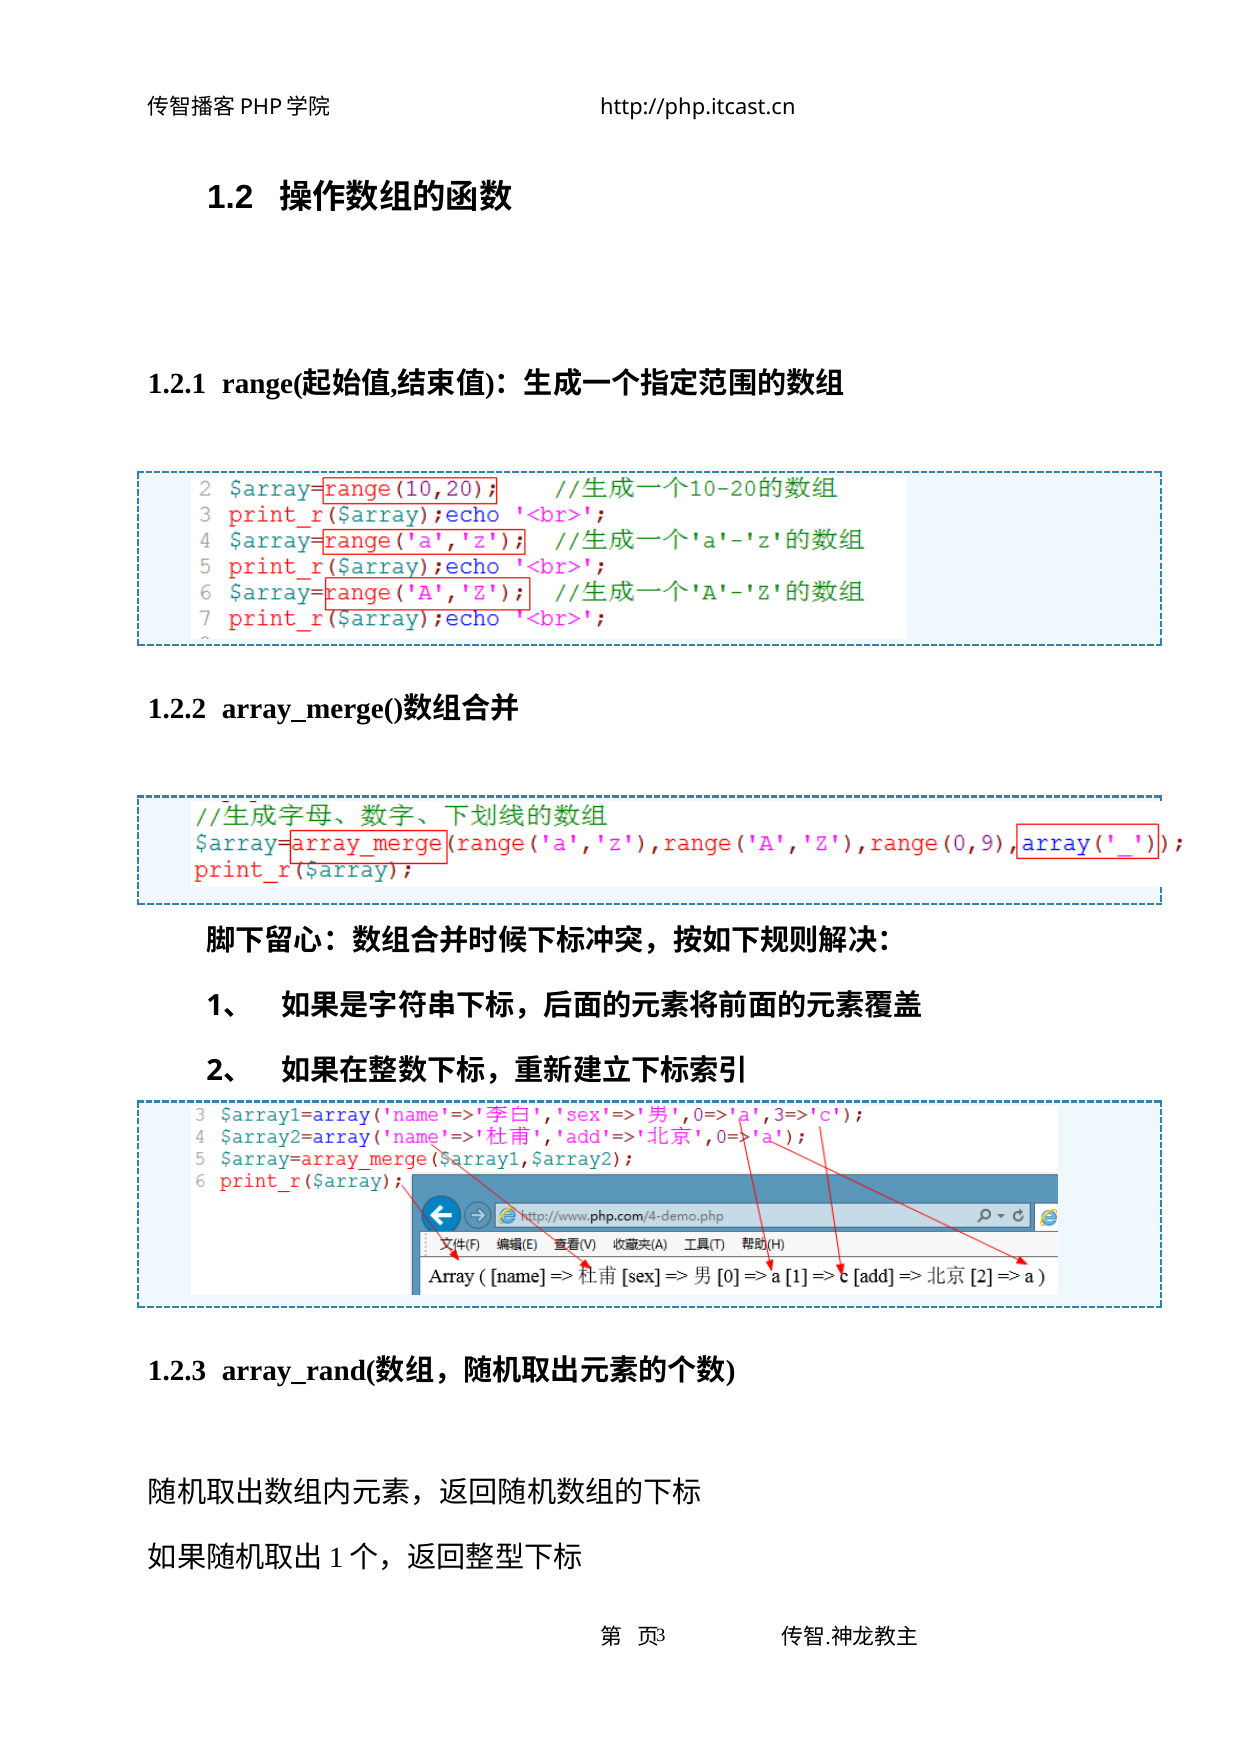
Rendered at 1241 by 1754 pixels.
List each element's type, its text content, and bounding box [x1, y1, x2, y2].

subtitle 操作数组的函数 [207, 162, 1152, 227]
picture [191, 476, 907, 639]
text 如果随机取出1个，返回整型下标 [148, 1522, 1152, 1587]
picture [191, 801, 1198, 887]
subtitle range(起始值,结束值)：生成一个指定范围的数组 [148, 348, 1152, 413]
subtitle array_merge()数组合并 [148, 673, 1152, 738]
text 随机取出数组内元素，返回随机数组的下标 [148, 1457, 1152, 1522]
list 如果是字符串下标，后面的元素将前面的元素覆盖 [206, 970, 1152, 1035]
text 脚下留心：数组合并时候下标冲突，按如下规则解决： [148, 905, 1152, 970]
picture [191, 1106, 1058, 1295]
subtitle array_rand(数组，随机取出元素的个数) [148, 1335, 1152, 1400]
list 如果在整数下标，重新建立下标索引 [206, 1035, 1152, 1100]
